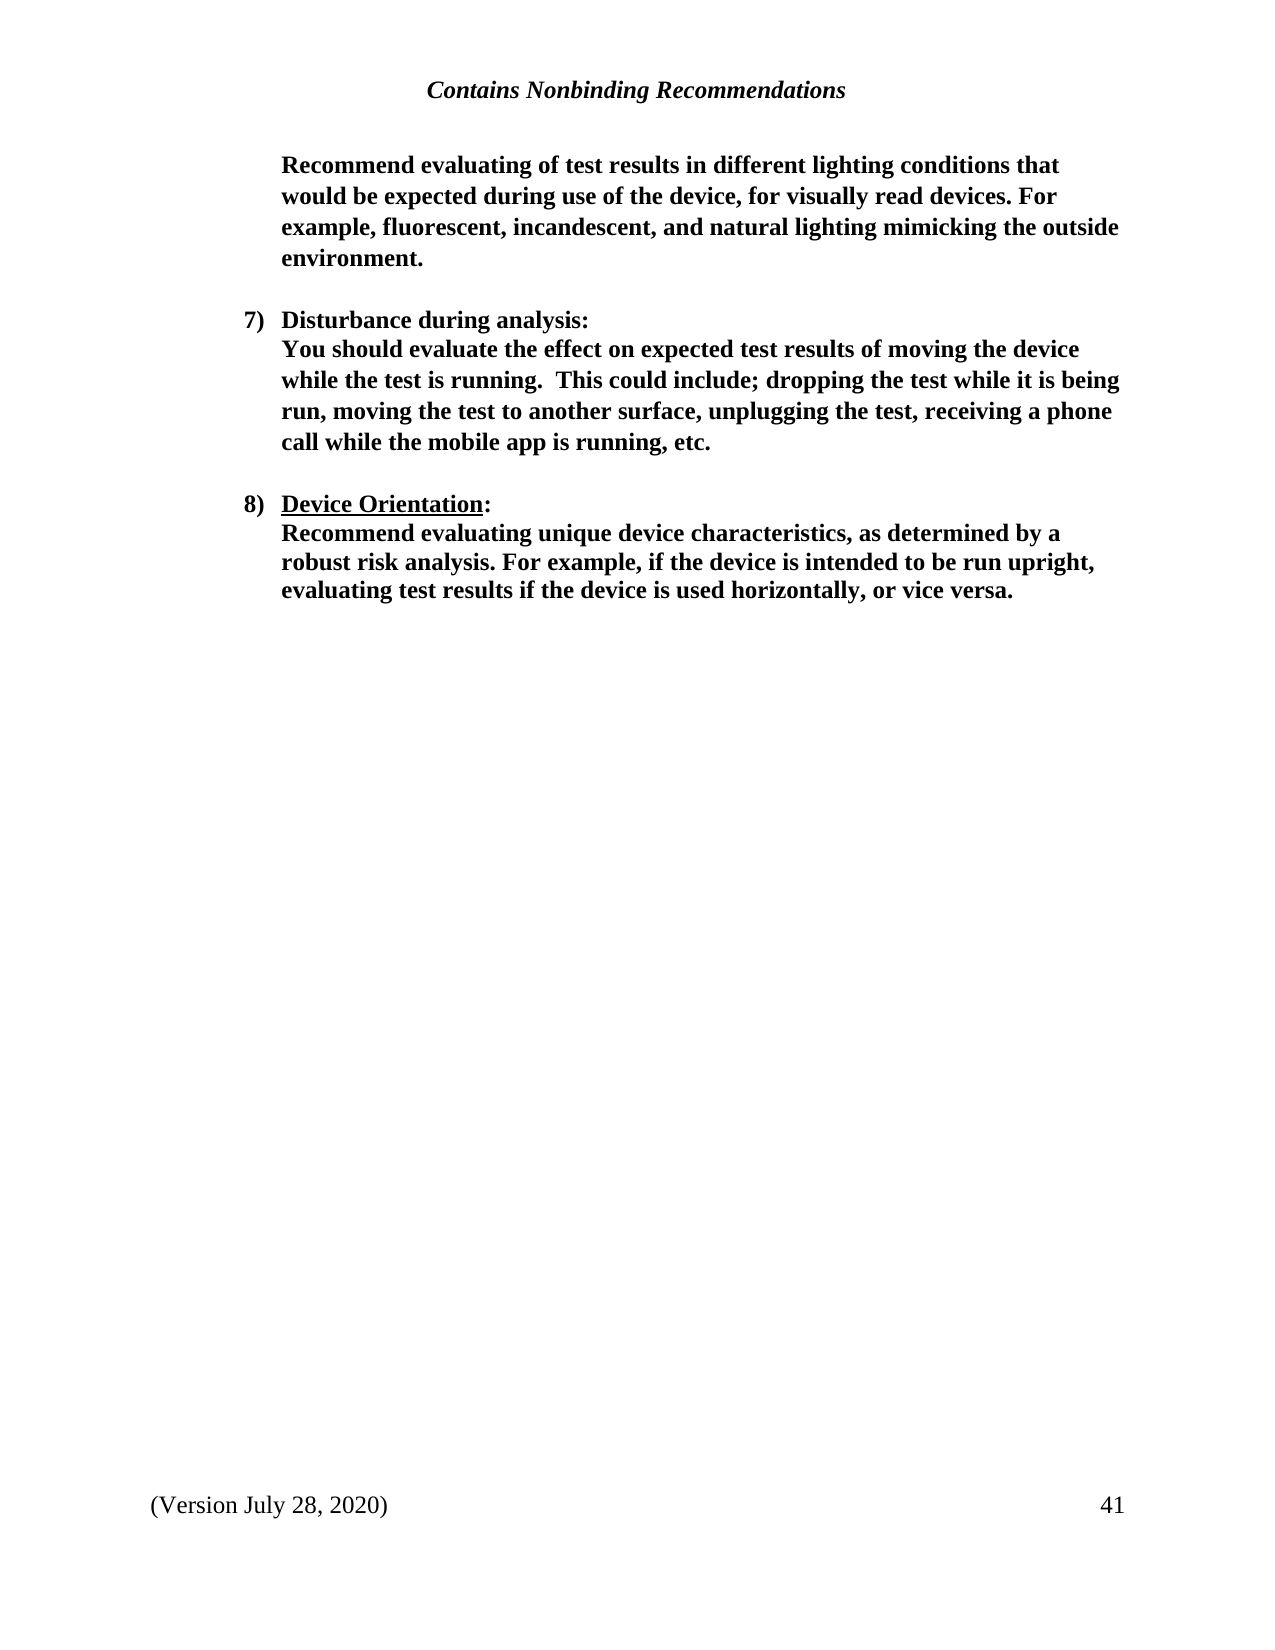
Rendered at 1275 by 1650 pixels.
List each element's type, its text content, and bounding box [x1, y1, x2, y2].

list Disturbance during analysis: [244, 305, 1125, 334]
list You should evaluate the effect on expected test results of moving the device while the test is running. This could include; dropping the test while it is being run, moving the test to another surface, unplugging the test, receiving a phone call while the mobile app is running, etc. [281, 334, 1125, 456]
text Recommend evaluating unique device characteristics, as determined by a robust risk analysis. For example, if the device is intended to be run upright, evaluating test results if the device is used horizontally, or vice versa. [281, 518, 1125, 604]
list Device Orientation: [244, 489, 1125, 518]
list Recommend evaluating of test results in different lighting conditions that would be expected during use of the device, for visually read devices. For example, fluorescent, incandescent, and natural lighting mimicking the outside environment. [281, 150, 1125, 272]
